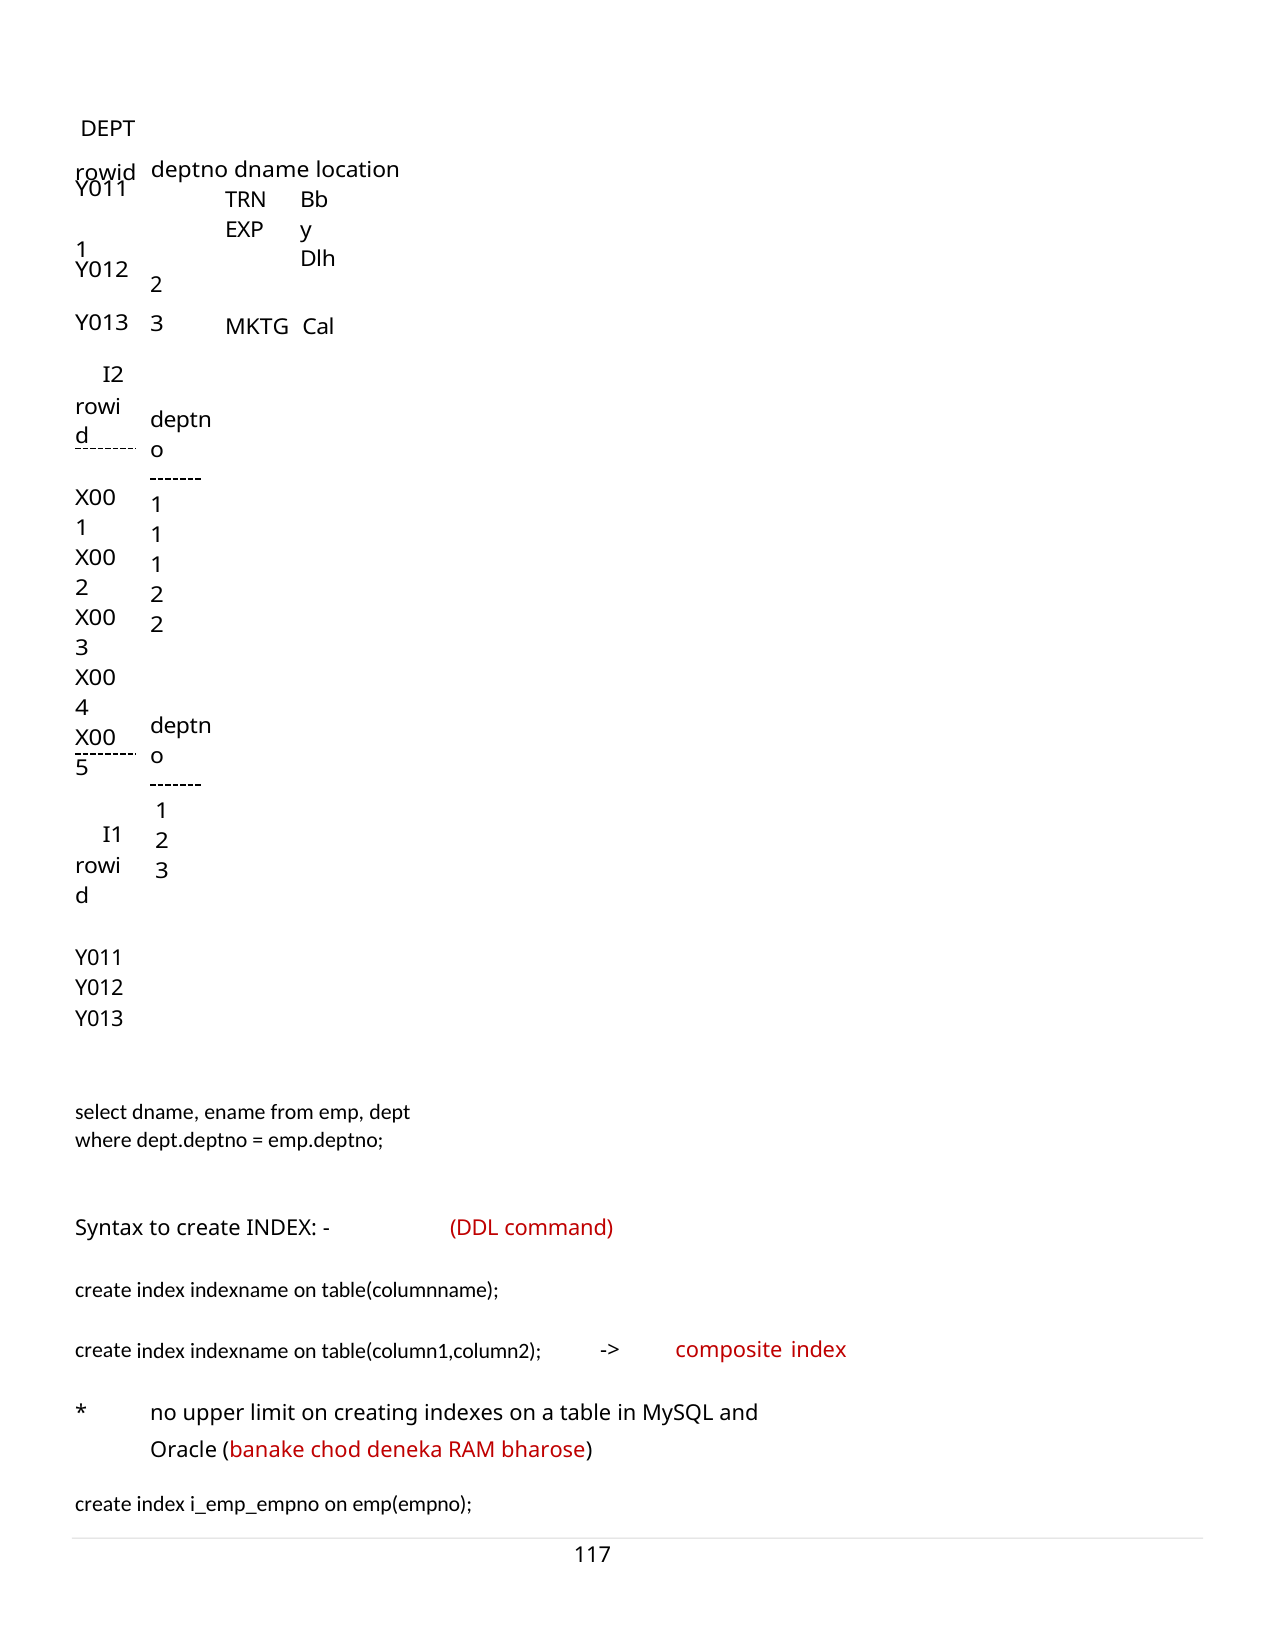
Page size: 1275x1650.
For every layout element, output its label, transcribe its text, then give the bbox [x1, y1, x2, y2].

text 2 [150, 609, 220, 638]
text MKTG Cal [225, 311, 1275, 340]
text create index indexname on table(columnname); [75, 1277, 1275, 1303]
text rowid [75, 850, 130, 910]
text 1 [150, 489, 220, 519]
text 2 [155, 824, 220, 854]
text 1 [155, 795, 220, 824]
text I2 [102, 359, 130, 389]
text * no upper limit on creating indexes on a table in MySQL and Oracle (banake chod deneka RAM bharose) [75, 1397, 793, 1463]
text Y011 Y012 Y013 [75, 941, 128, 1032]
text Y013 [75, 307, 130, 337]
text 2 [150, 579, 220, 608]
text rowid [75, 391, 130, 450]
text deptno [150, 404, 220, 464]
text deptno [150, 710, 220, 770]
text I1 [102, 819, 130, 849]
text 1 [150, 549, 220, 578]
text 3 [150, 308, 220, 338]
text Y012 2 [75, 275, 163, 296]
text TRN EXP [225, 184, 267, 243]
text 3 [155, 854, 220, 884]
text 1 [150, 519, 220, 548]
text create index i_emp_empno on emp(empno); [75, 1490, 1275, 1517]
text DEPT [80, 113, 1275, 143]
text X001 X002 X003 X004 X005 [75, 482, 128, 782]
text Syntax to create INDEX: - (DDL command) [75, 1212, 1275, 1242]
text create index indexname on table(column1,column2); -> composite index [75, 1334, 1275, 1365]
text Bby Dlh [300, 184, 338, 273]
text select dname, ename from emp, dept where dept.deptno = emp.deptno; [75, 1098, 446, 1153]
text Y011 1 [75, 183, 163, 275]
text rowid deptno dname location [75, 156, 1275, 182]
